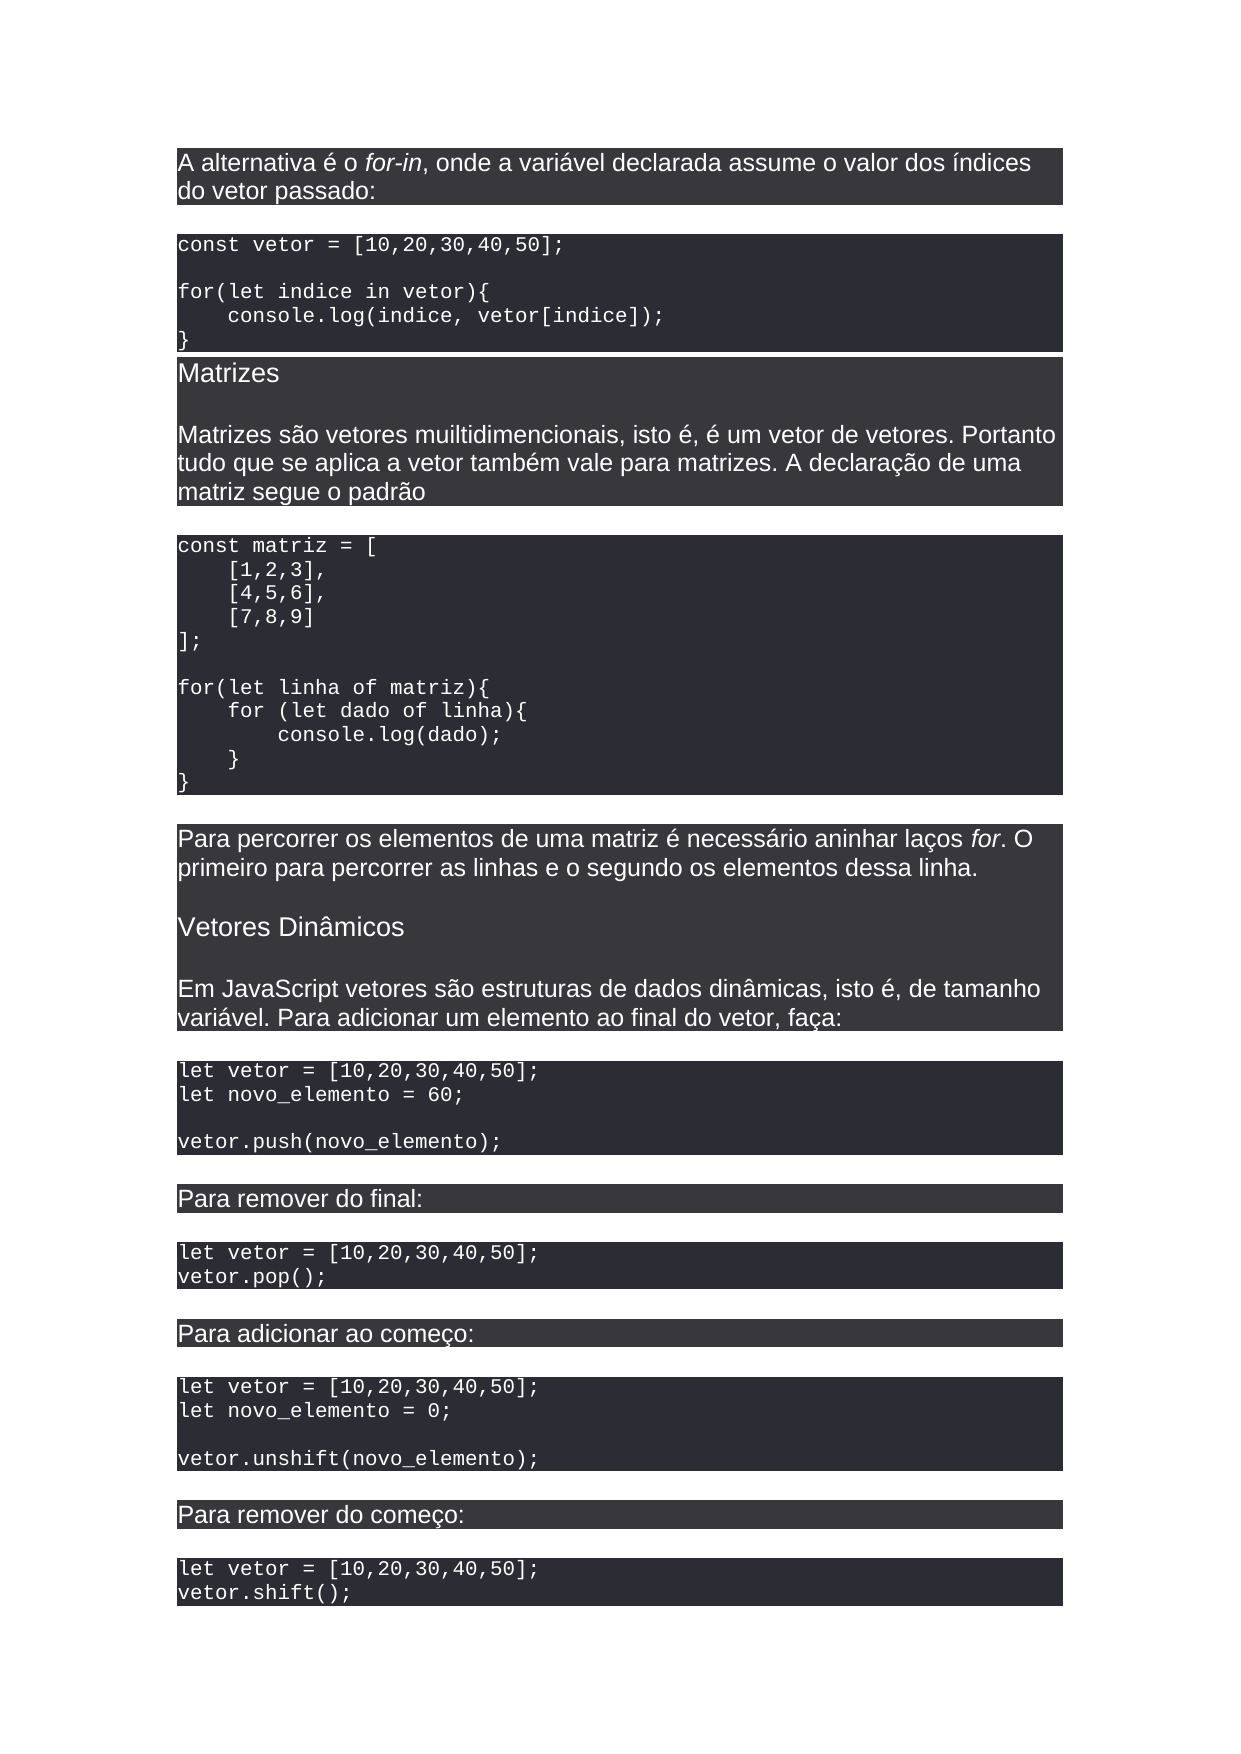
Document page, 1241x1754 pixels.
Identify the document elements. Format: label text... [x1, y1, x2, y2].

text [4,5,6], [177, 582, 1063, 606]
text for(let indice in vetor){ [177, 282, 1063, 305]
text A alternativa é o for-in, onde a variável declarada assume o valor dos índices do vetor passado: [177, 148, 1063, 205]
text vetor.shift(); [177, 1582, 1063, 1606]
text Para remover do começo: [177, 1500, 1063, 1529]
text console.log(indice, vetor[indice]); [177, 305, 1063, 329]
text let vetor = [10,20,30,40,50]; [177, 1242, 1063, 1266]
text vetor.unshift(novo_elemento); [177, 1447, 1063, 1471]
text let vetor = [10,20,30,40,50]; [177, 1061, 1063, 1084]
text } [177, 329, 1063, 352]
text Para percorrer os elementos de uma matriz é necessário aninhar laços for. O primeiro para percorrer as linhas e o segundo os elementos dessa linha. [177, 824, 1063, 882]
text for(let linha of matriz){ [177, 677, 1063, 701]
text Para remover do final: [177, 1184, 1063, 1213]
text ]; [177, 629, 1063, 653]
text let vetor = [10,20,30,40,50]; [177, 1377, 1063, 1400]
text } [177, 771, 1063, 795]
text } [177, 748, 1063, 771]
text [1,2,3], [177, 559, 1063, 582]
text let vetor = [10,20,30,40,50]; [177, 1558, 1063, 1582]
text Matrizes são vetores muiltidimencionais, isto é, é um vetor de vetores. Portanto tudo que se aplica a vetor também vale para matrizes. A declaração de uma matriz segue o padrão [177, 419, 1063, 506]
text for (let dado of linha){ [177, 701, 1063, 724]
text console.log(dado); [177, 724, 1063, 748]
text [7,8,9] [177, 606, 1063, 629]
text vetor.pop(); [177, 1266, 1063, 1289]
text Em JavaScript vetores são estruturas de dados dinâmicas, isto é, de tamanho variável. Para adicionar um elemento ao final do vetor, faça: [177, 974, 1063, 1031]
text let novo_elemento = 60; [177, 1084, 1063, 1108]
text let novo_elemento = 0; [177, 1400, 1063, 1424]
text const matriz = [ [177, 535, 1063, 559]
text const vetor = [10,20,30,40,50]; [177, 234, 1063, 258]
subtitle Matrizes [177, 357, 1063, 388]
text Para adicionar ao começo: [177, 1319, 1063, 1347]
subtitle Vetores Dinâmicos [177, 911, 1063, 942]
text vetor.push(novo_elemento); [177, 1131, 1063, 1155]
